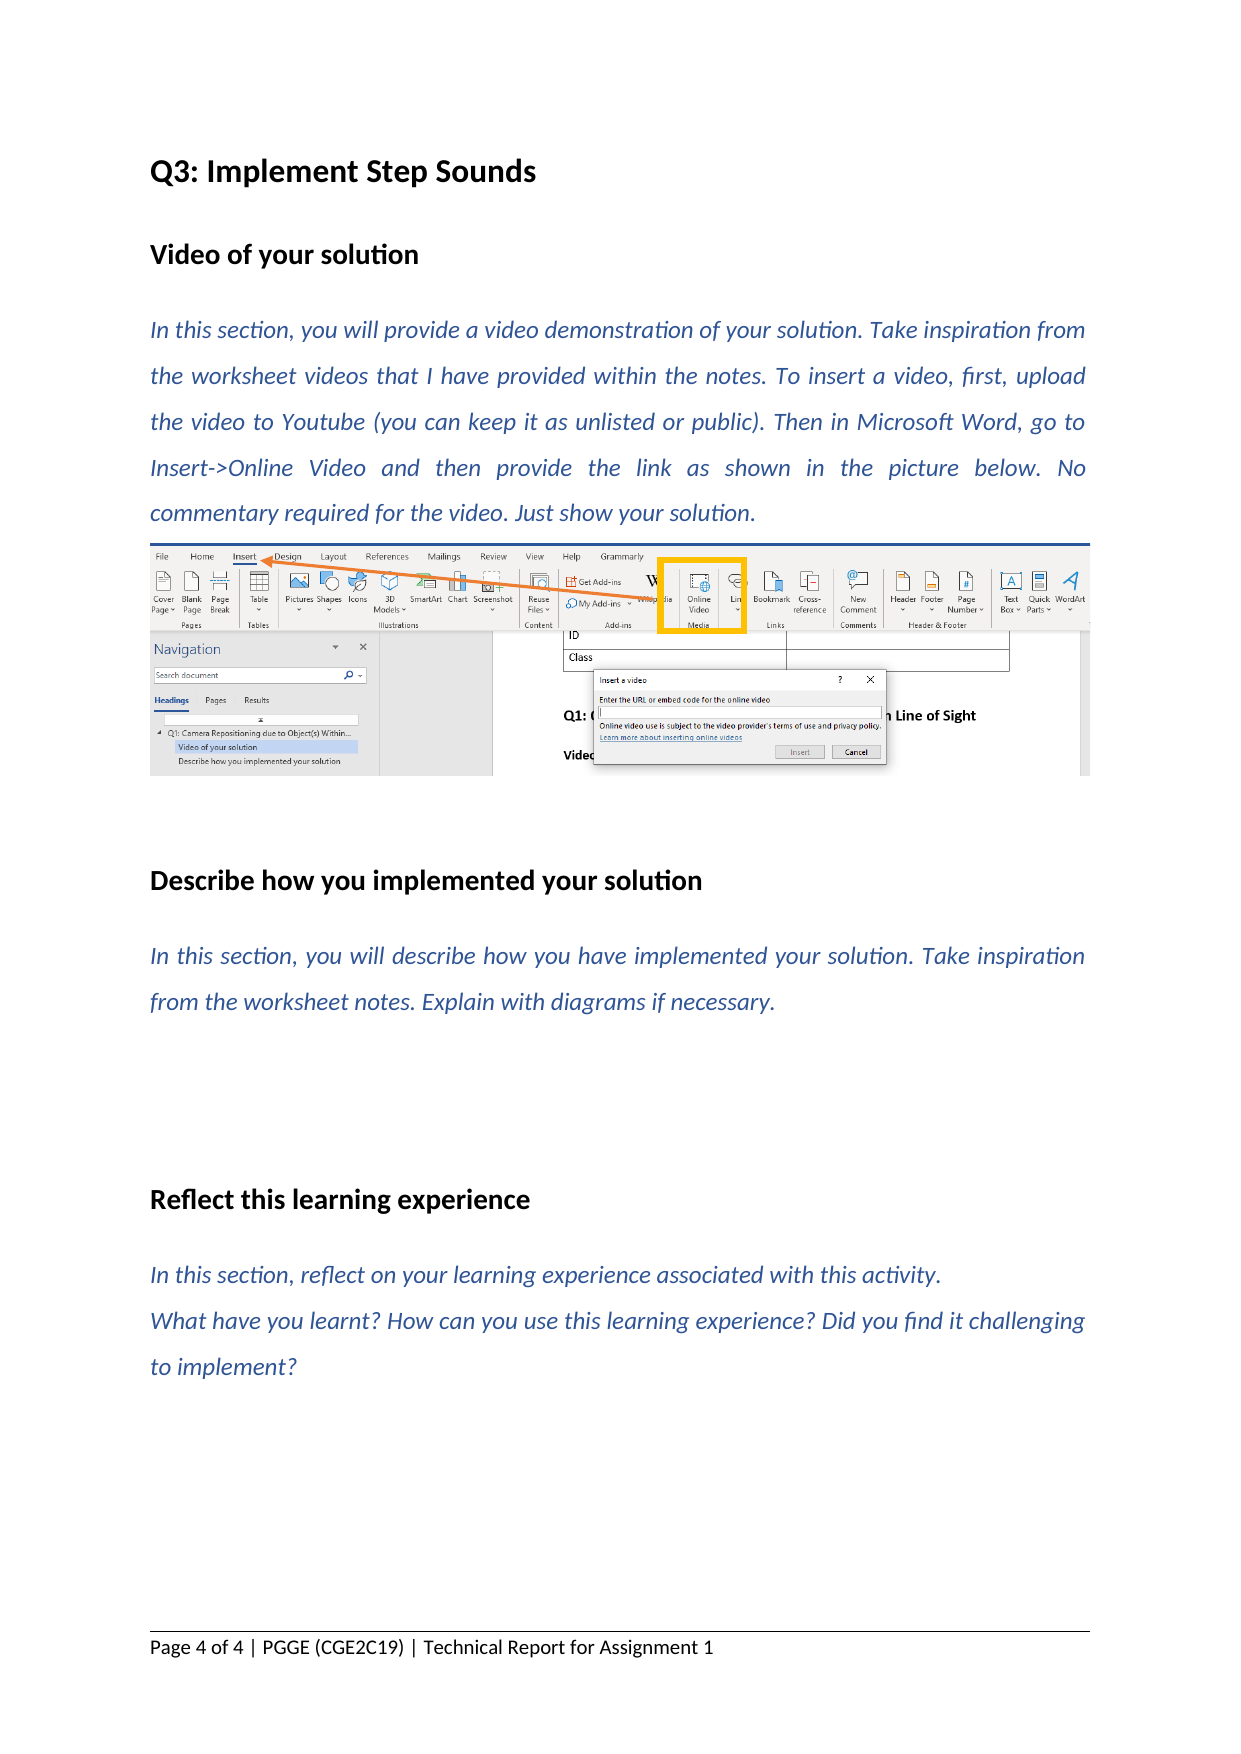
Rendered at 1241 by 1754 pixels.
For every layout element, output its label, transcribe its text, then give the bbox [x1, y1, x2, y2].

subtitle Reflect this learning experience [150, 1181, 1090, 1217]
subtitle Video of your solution [150, 236, 1090, 272]
text What have you learnt? How can you use this learning experience? Did you find it challenging to implement? [150, 1305, 1090, 1381]
text In this section, you will describe how you have implemented your solution. Take inspiration from the worksheet notes. Explain with diagrams if necessary. [150, 940, 1090, 1017]
subtitle Describe how you implemented your solution [150, 862, 1090, 898]
text In this section, you will provide a video demonstration of your solution. Take inspiration from the worksheet videos that I have provided within the notes. To insert a video, first, upload the video to Youtube (you can keep it as unlisted or public). Then in Microsoft Word, go to Insert->Online Video and then provide the link as shown in the picture below. No commentary required for the video. Just show your solution. [150, 314, 1090, 528]
picture [150, 543, 1091, 776]
text In this section, reflect on your learning experience associated with this activity. [150, 1259, 1090, 1290]
subtitle Q3: Implement Step Sounds [150, 150, 1090, 191]
